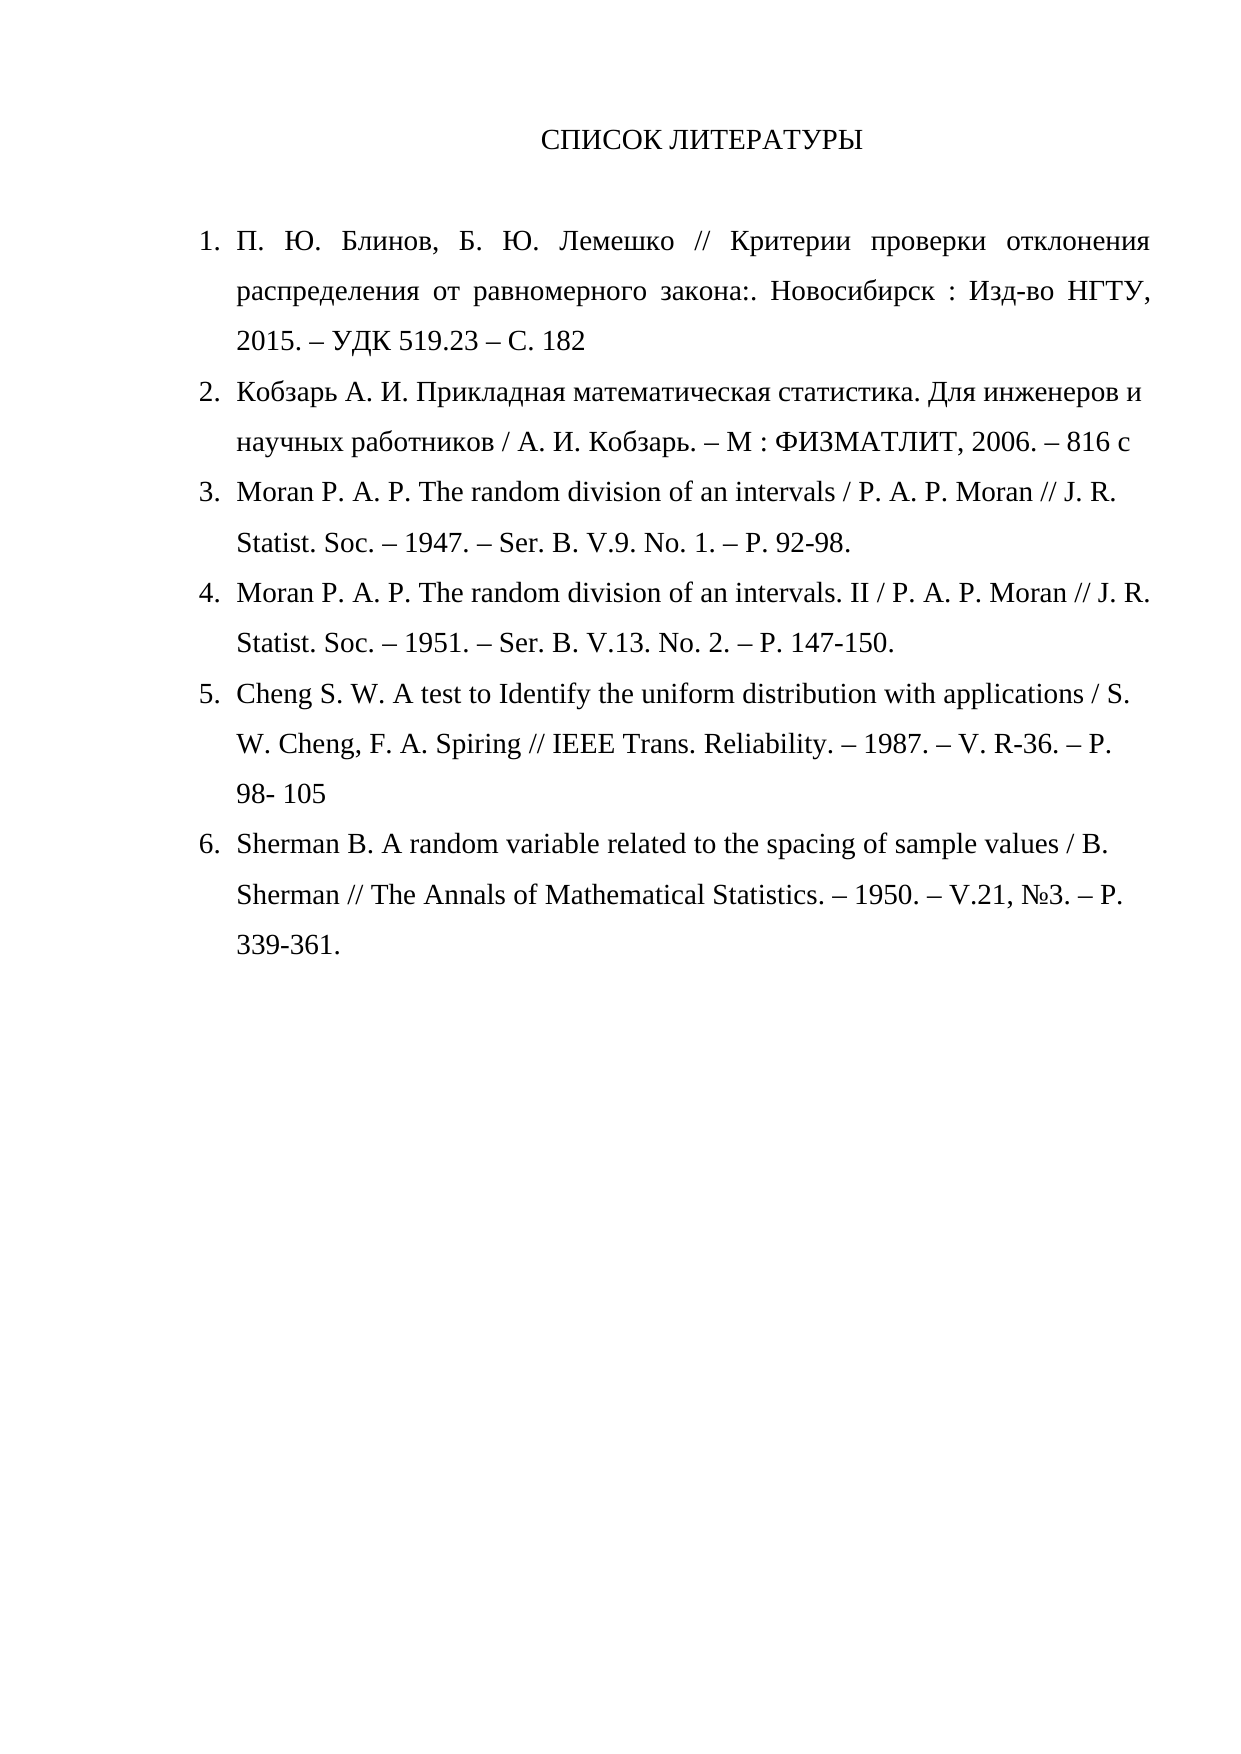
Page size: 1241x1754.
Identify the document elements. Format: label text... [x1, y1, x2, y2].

list Sherman B. A random variable related to the spacing of sample values / B. Sherman // The Annals of Mathematical Statistics. – 1950. – V.21, №3. – P. 339-361. [199, 827, 1152, 961]
list П. Ю. Блинов, Б. Ю. Лемешко // Критерии проверки отклонения распределения от равномерного закона:. Новосибирск : Изд-во НГТУ, 2015. – УДК 519.23 – С. 182 [199, 223, 1152, 357]
list Кобзарь А. И. Прикладная математическая статистика. Для инженеров и научных работников / А. И. Кобзарь. – M : ФИЗМАТЛИТ, 2006. – 816 с [199, 374, 1152, 458]
list Cheng S. W. A test to Identify the uniform distribution with applications / S. W. Cheng, F. A. Spiring // IEEE Trans. Reliability. – 1987. – V. R-36. – P. 98- 105 [199, 676, 1152, 810]
list Moran P. A. P. The random division of an intervals / P. A. P. Moran // J. R. Statist. Soc. – 1947. – Ser. B. V.9. No. 1. – P. 92-98. [199, 474, 1152, 558]
list Moran P. A. P. The random division of an intervals. II / P. A. P. Moran // J. R. Statist. Soc. – 1951. – Ser. B. V.13. No. 2. – P. 147-150. [199, 575, 1152, 659]
subtitle СПИСОК ЛИТЕРАТУРЫ [252, 122, 1152, 156]
